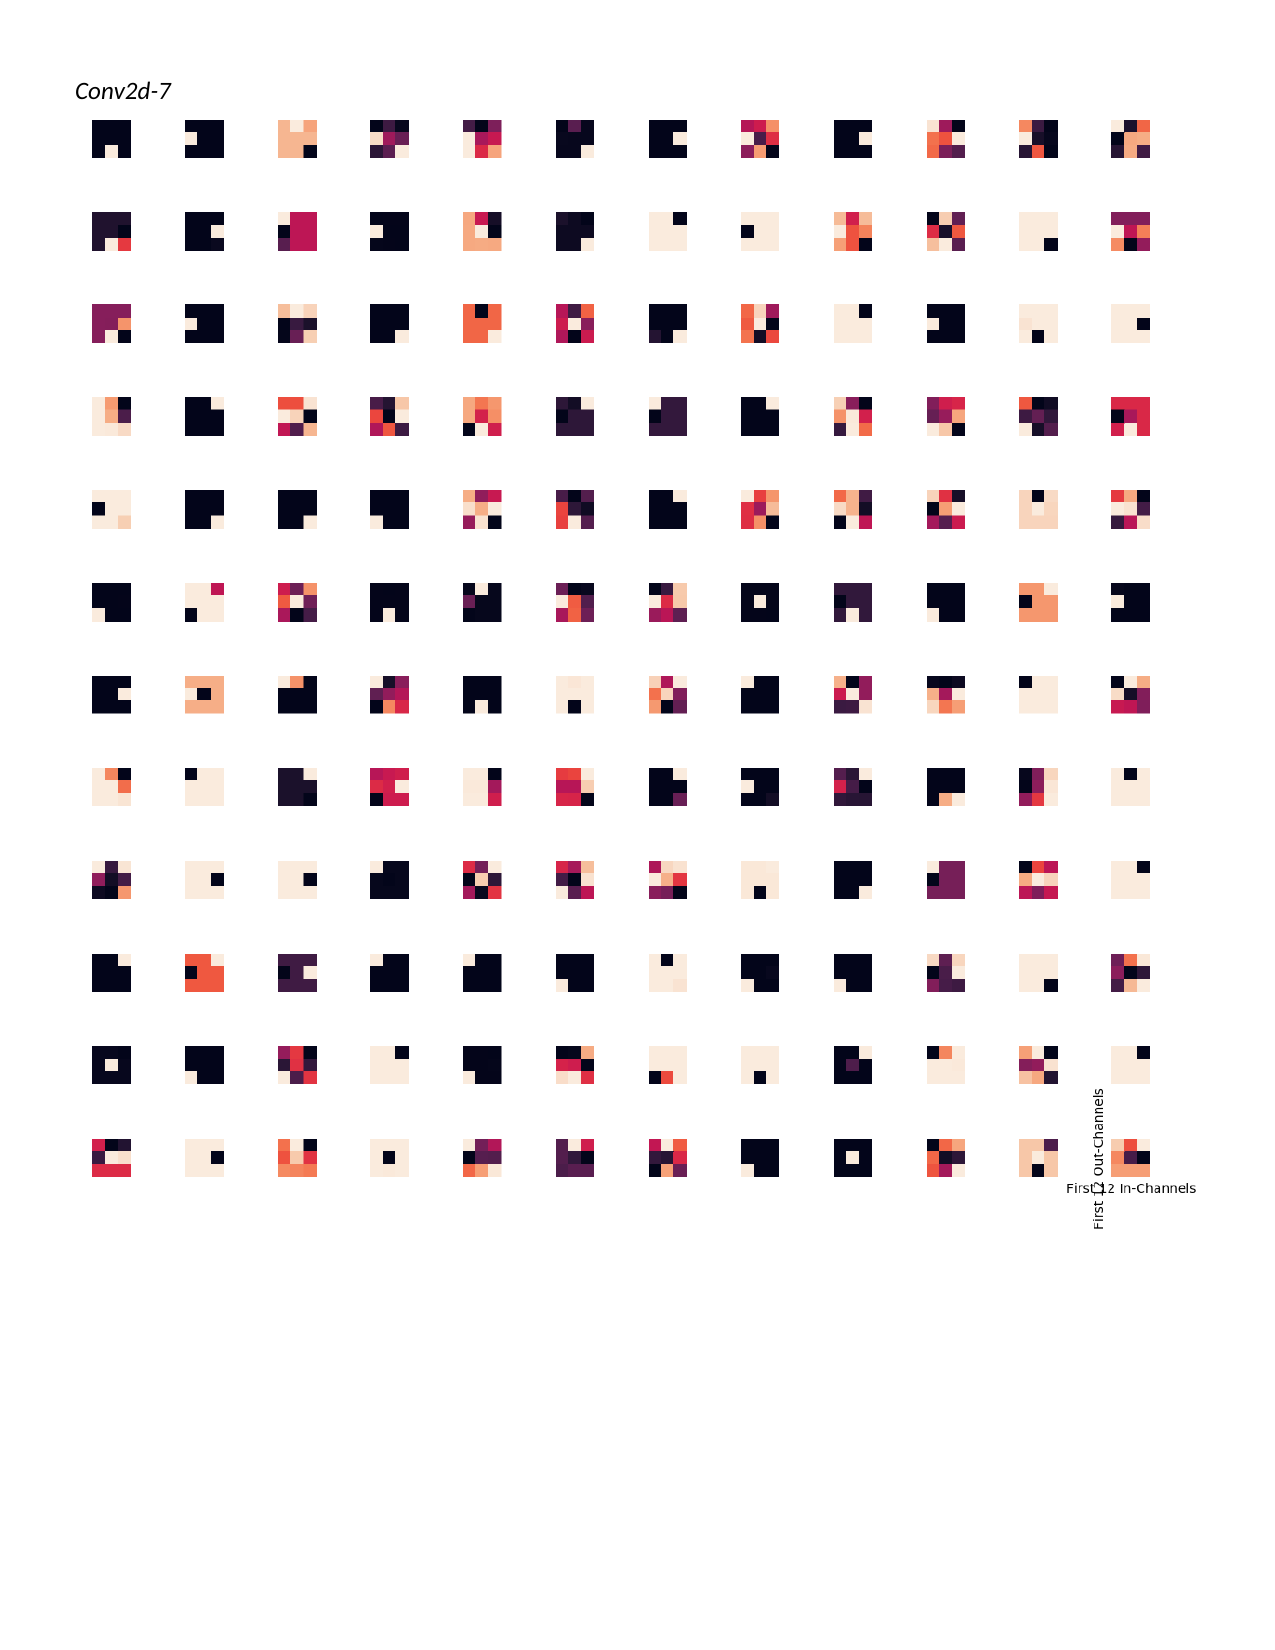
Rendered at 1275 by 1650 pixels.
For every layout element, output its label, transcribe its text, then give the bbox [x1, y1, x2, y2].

text Conv2d-7 [75, 75, 1200, 105]
picture [75, 105, 1200, 1231]
